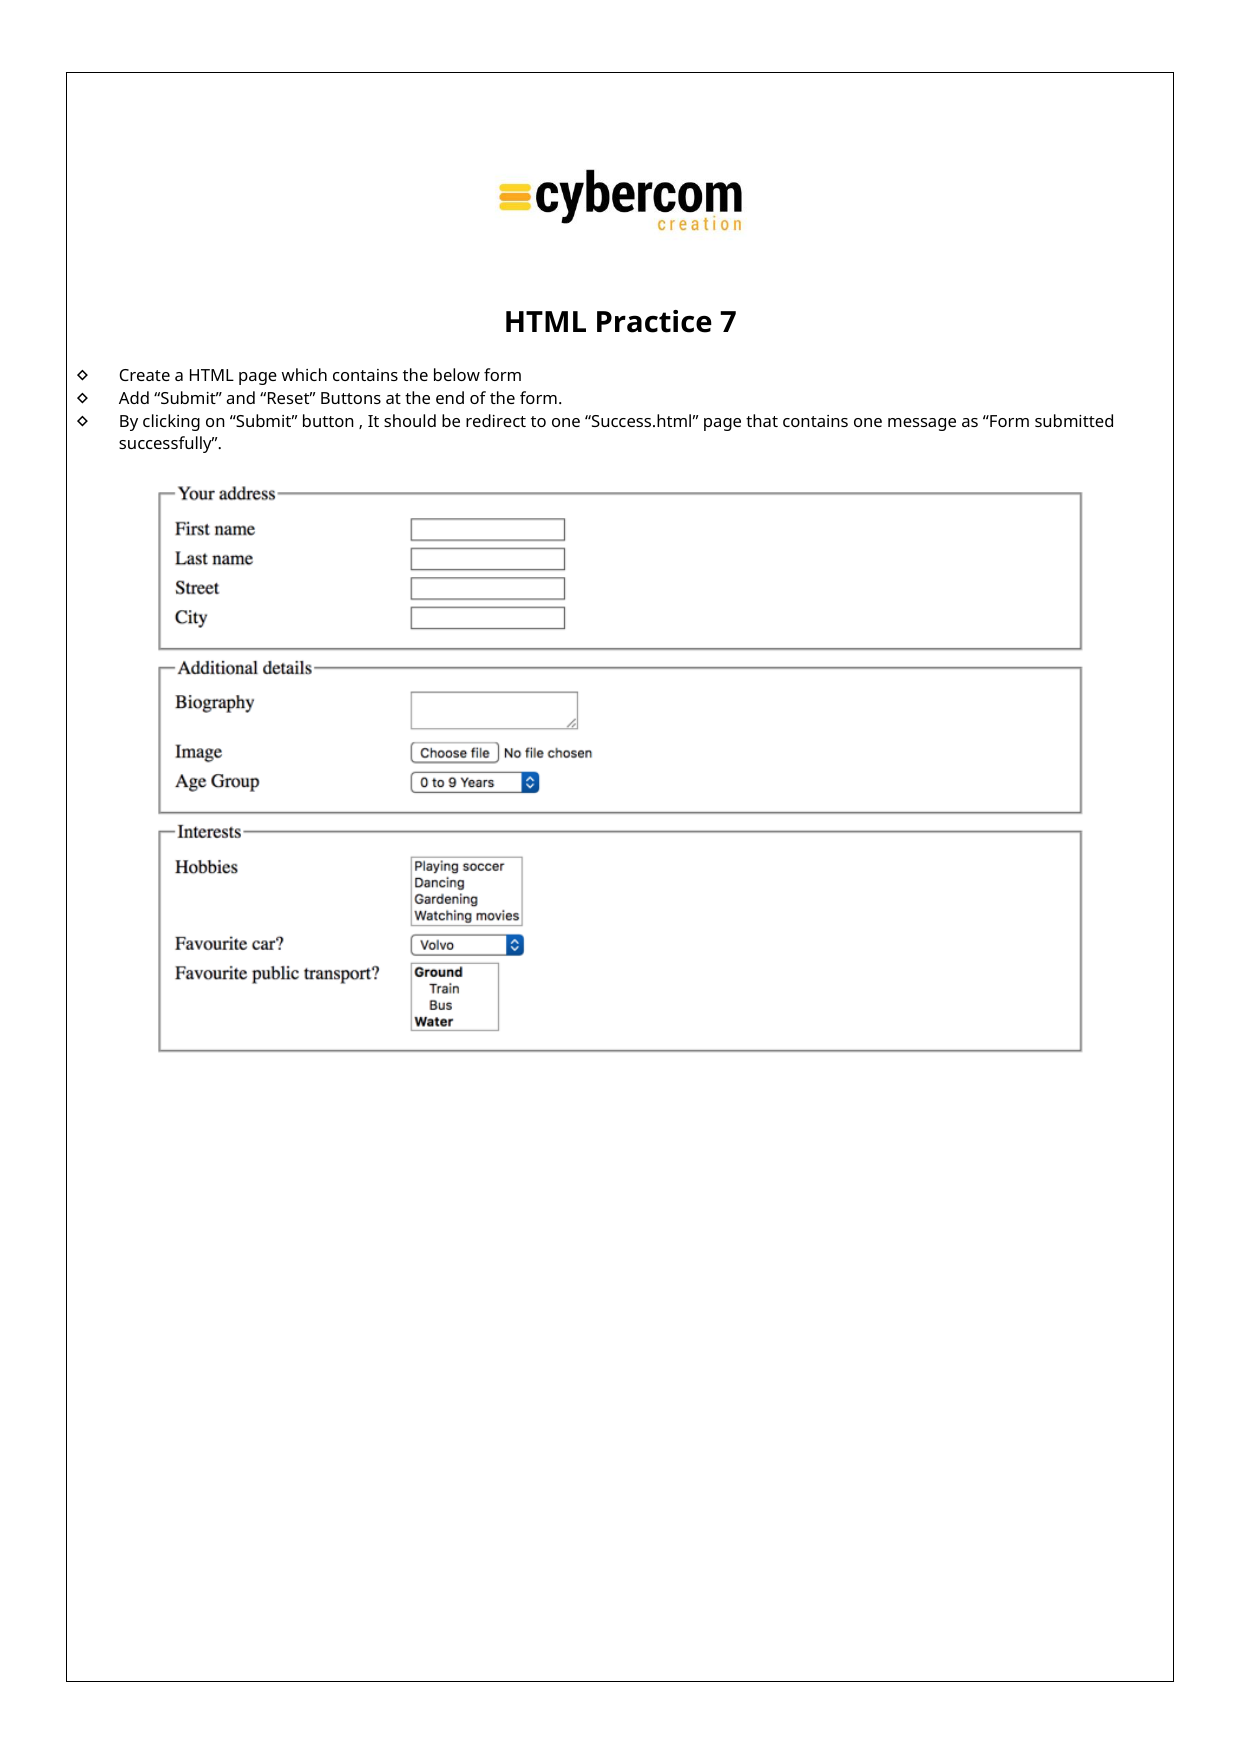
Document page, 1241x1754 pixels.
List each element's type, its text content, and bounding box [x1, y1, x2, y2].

picture [484, 97, 756, 302]
text HTML Practice 7 [75, 301, 1165, 341]
list Add “Submit” and “Reset” Buttons at the end of the form. [75, 387, 1165, 409]
list Create a HTML page which contains the below form [75, 364, 1165, 387]
list By clicking on “Submit” button , It should be redirect to one “Success.html” page that contains one message as “Form submitted successfully”. [75, 409, 1165, 455]
picture [149, 477, 1091, 1161]
